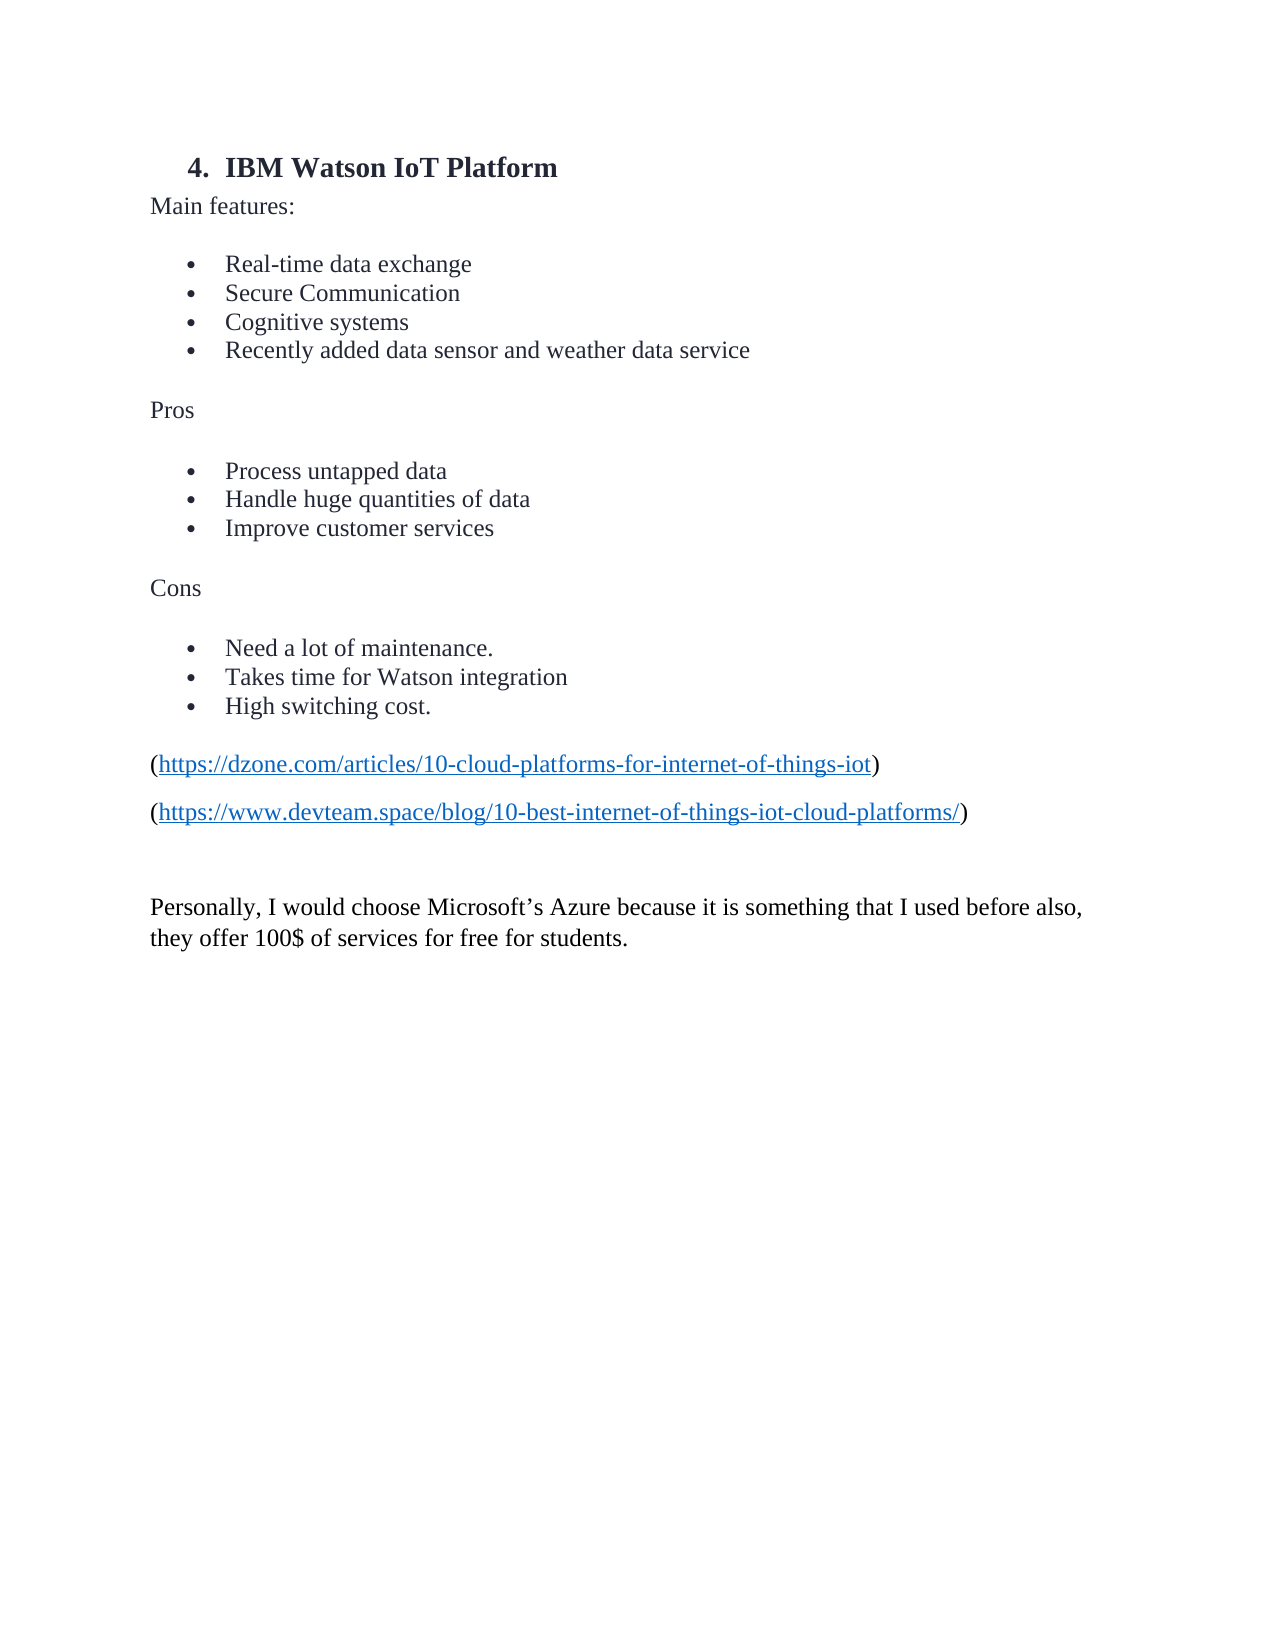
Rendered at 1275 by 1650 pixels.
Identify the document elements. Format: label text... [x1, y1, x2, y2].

list High switching cost. [187, 691, 1125, 720]
list Takes time for Watson integration [187, 662, 1125, 691]
list Handle huge quantities of data [187, 484, 1125, 513]
text (https://dzone.com/articles/10-cloud-platforms-for-internet-of-things-iot) [150, 749, 1125, 778]
list Secure Communication [187, 278, 1125, 307]
subtitle Pros [150, 396, 1125, 424]
text Personally, I would choose Microsoft’s Azure because it is something that I used before also, they offer 100$ of services for free for students. [150, 892, 1125, 952]
list Real-time data exchange [187, 249, 1125, 278]
list IBM Watson IoT Platform [187, 150, 1125, 183]
list Process untapped data [187, 456, 1125, 484]
text Main features: [150, 191, 1125, 220]
list Improve customer services [187, 513, 1125, 542]
text (https://www.devteam.space/blog/10-best-internet-of-things-iot-cloud-platforms/) [150, 797, 1125, 825]
list Cognitive systems [187, 307, 1125, 336]
list Recently added data sensor and weather data service [187, 336, 1125, 364]
subtitle Cons [150, 573, 1125, 602]
list Need a lot of maintenance. [187, 633, 1125, 662]
